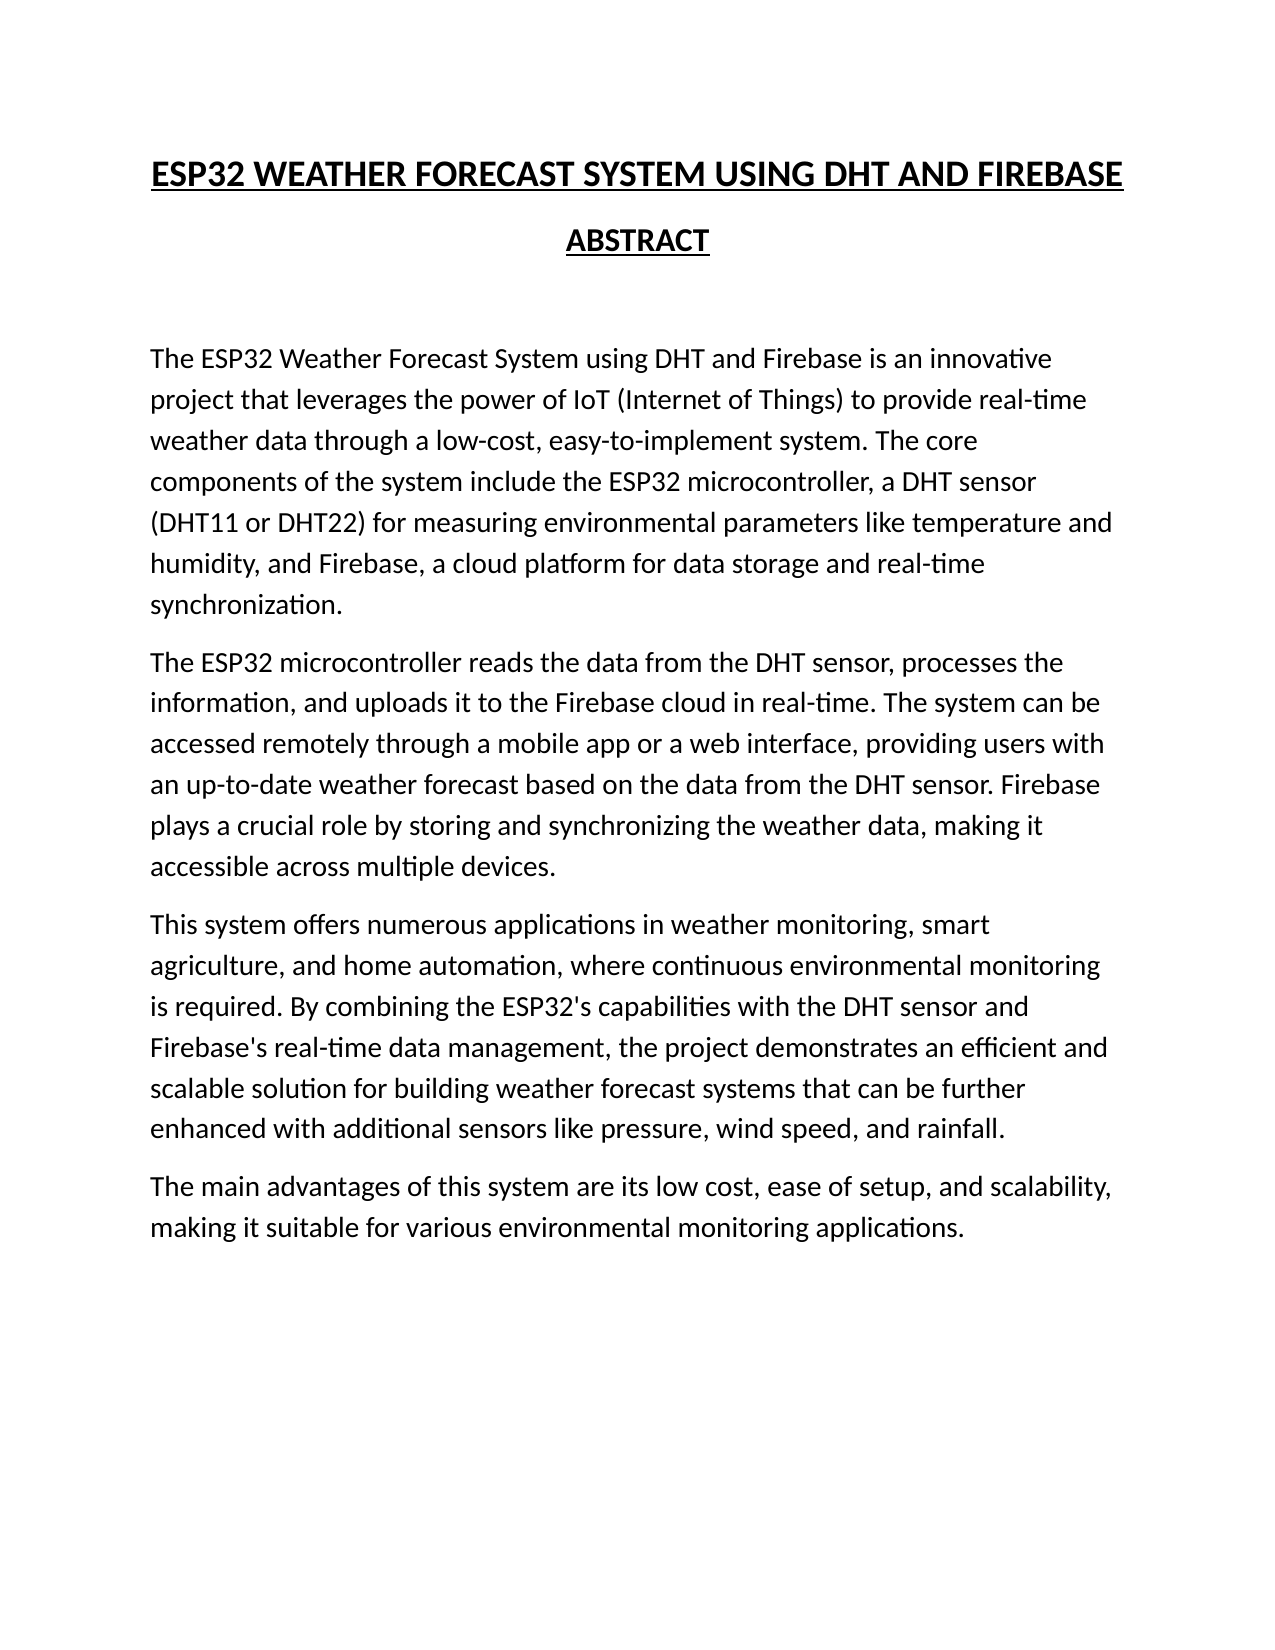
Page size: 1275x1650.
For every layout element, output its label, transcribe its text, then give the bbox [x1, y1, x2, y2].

text The ESP32 Weather Forecast System using DHT and Firebase is an innovative project that leverages the power of IoT (Internet of Things) to provide real-time weather data through a low-cost, easy-to-implement system. The core components of the system include the ESP32 microcontroller, a DHT sensor (DHT11 or DHT22) for measuring environmental parameters like temperature and humidity, and Firebase, a cloud platform for data storage and real-time synchronization. [150, 340, 1125, 622]
text This system offers numerous applications in weather monitoring, smart agriculture, and home automation, where continuous environmental monitoring is required. By combining the ESP32's capabilities with the DHT sensor and Firebase's real-time data management, the project demonstrates an efficient and scalable solution for building weather forecast systems that can be further enhanced with additional sensors like pressure, wind speed, and rainfall. [150, 906, 1125, 1146]
text ABSTRACT [150, 219, 1125, 260]
text ESP32 Weather Forecast System Using DHT and Firebase [150, 150, 1125, 196]
text The main advantages of this system are its low cost, ease of setup, and scalability, making it suitable for various environmental monitoring applications. [150, 1168, 1125, 1245]
text The ESP32 microcontroller reads the data from the DHT sensor, processes the information, and uploads it to the Firebase cloud in real-time. The system can be accessed remotely through a mobile app or a web interface, providing users with an up-to-date weather forecast based on the data from the DHT sensor. Firebase plays a crucial role by storing and synchronizing the weather data, making it accessible across multiple devices. [150, 644, 1125, 884]
